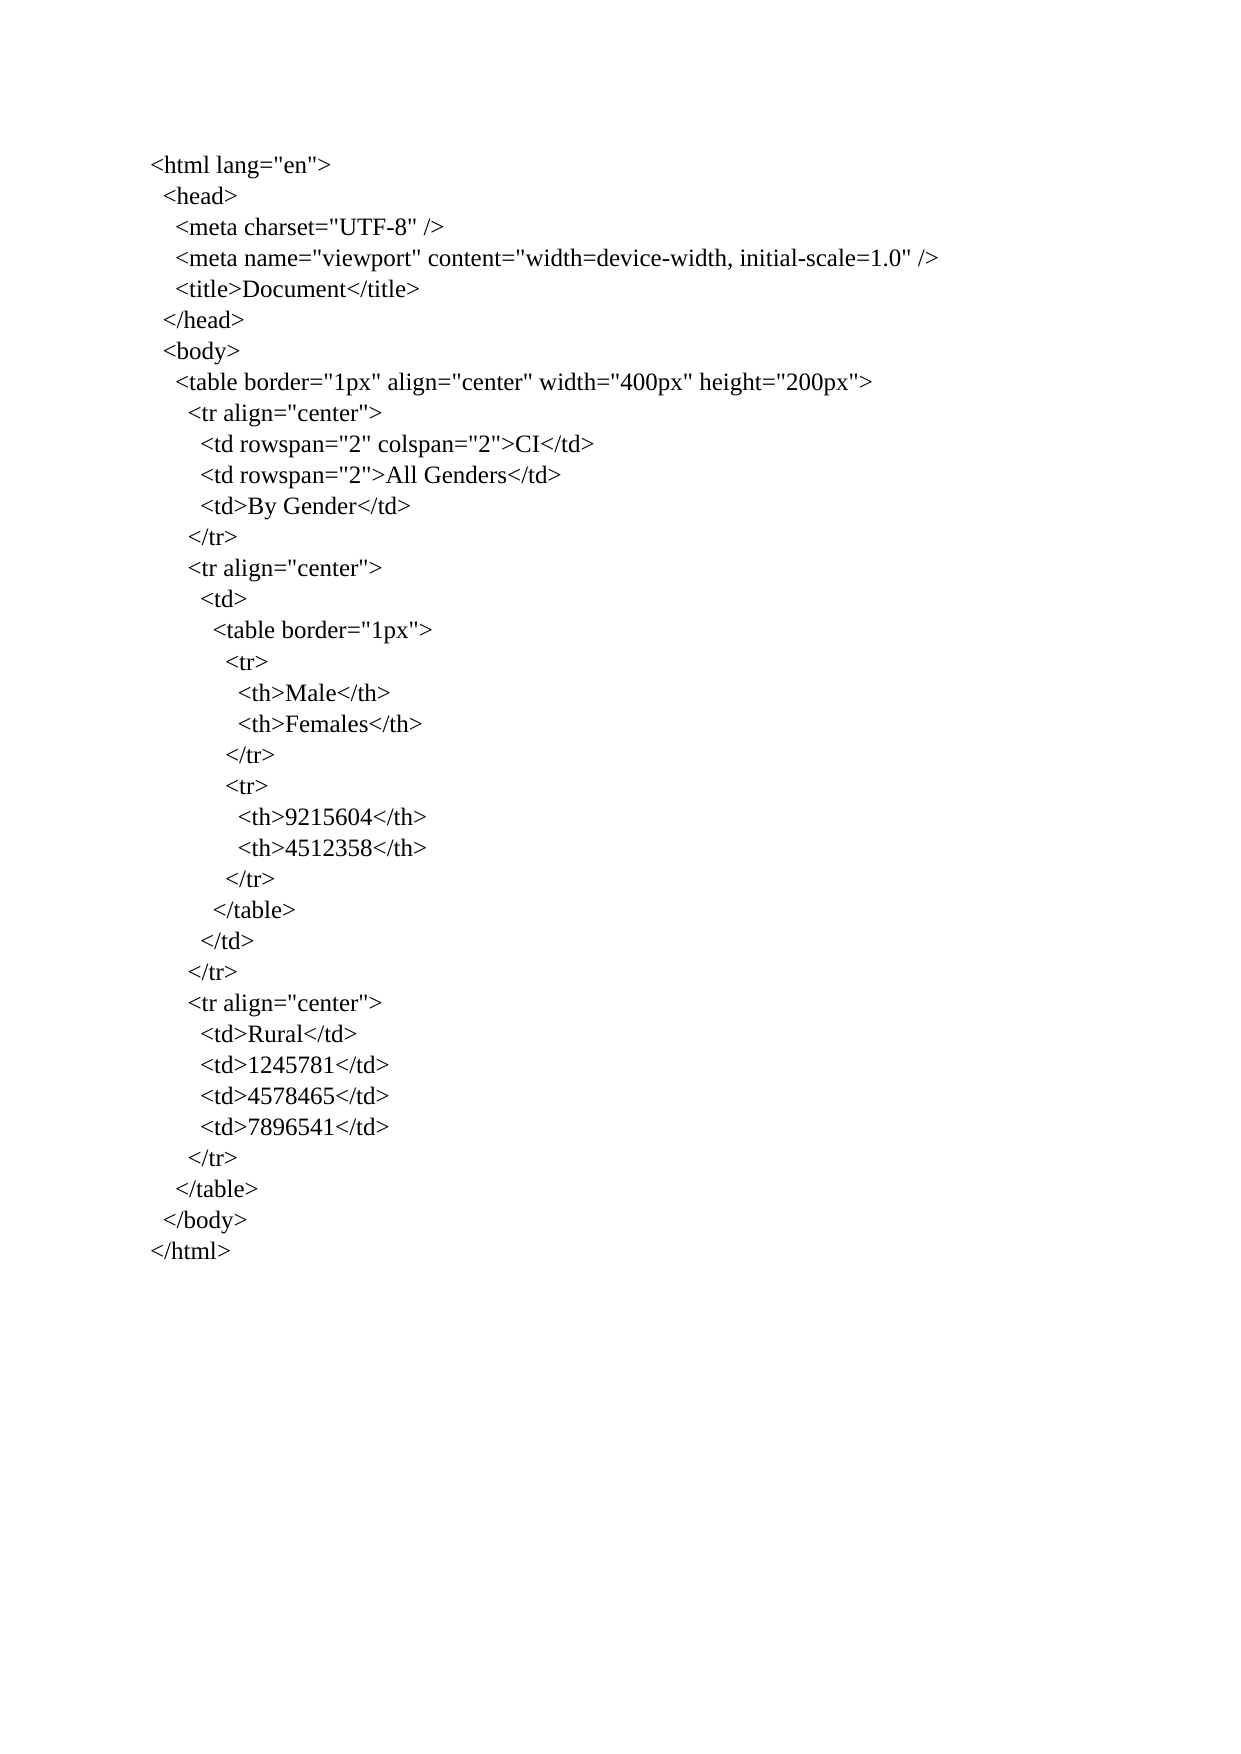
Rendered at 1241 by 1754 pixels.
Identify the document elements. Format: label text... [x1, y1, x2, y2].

text <meta charset="UTF-8" /> [150, 212, 1090, 241]
text <td rowspan="2">All Genders</td> [150, 460, 1090, 489]
text <table border="1px"> [150, 616, 1090, 644]
text </tr> [150, 957, 1090, 986]
text </html> [150, 1236, 1090, 1265]
text <tr align="center"> [150, 988, 1090, 1017]
text <td rowspan="2" colspan="2">CI</td> [150, 429, 1090, 458]
text <head> [150, 181, 1090, 210]
text </tr> [150, 522, 1090, 551]
text <table border="1px" align="center" width="400px" height="200px"> [150, 367, 1090, 396]
text </tr> [150, 864, 1090, 893]
text </head> [150, 305, 1090, 334]
text <th>4512358</th> [150, 833, 1090, 862]
text <tr> [150, 647, 1090, 675]
text <td> [150, 584, 1090, 613]
text </tr> [150, 1143, 1090, 1172]
text <th>Females</th> [150, 709, 1090, 737]
text <title>Document</title> [150, 274, 1090, 303]
text <td>By Gender</td> [150, 491, 1090, 520]
text </table> [150, 895, 1090, 924]
text <meta name="viewport" content="width=device-width, initial-scale=1.0" /> [150, 243, 1090, 272]
text <td>7896541</td> [150, 1112, 1090, 1141]
text <tr align="center"> [150, 553, 1090, 582]
text </td> [150, 926, 1090, 955]
text <td>Rural</td> [150, 1019, 1090, 1048]
text <th>9215604</th> [150, 802, 1090, 831]
text </body> [150, 1205, 1090, 1234]
text <html lang="en"> [150, 150, 1090, 179]
text <td>1245781</td> [150, 1050, 1090, 1079]
text </table> [150, 1174, 1090, 1203]
text <tr> [150, 771, 1090, 799]
text <tr align="center"> [150, 398, 1090, 427]
text <th>Male</th> [150, 678, 1090, 706]
text <td>4578465</td> [150, 1081, 1090, 1110]
text </tr> [150, 740, 1090, 768]
text <body> [150, 336, 1090, 365]
